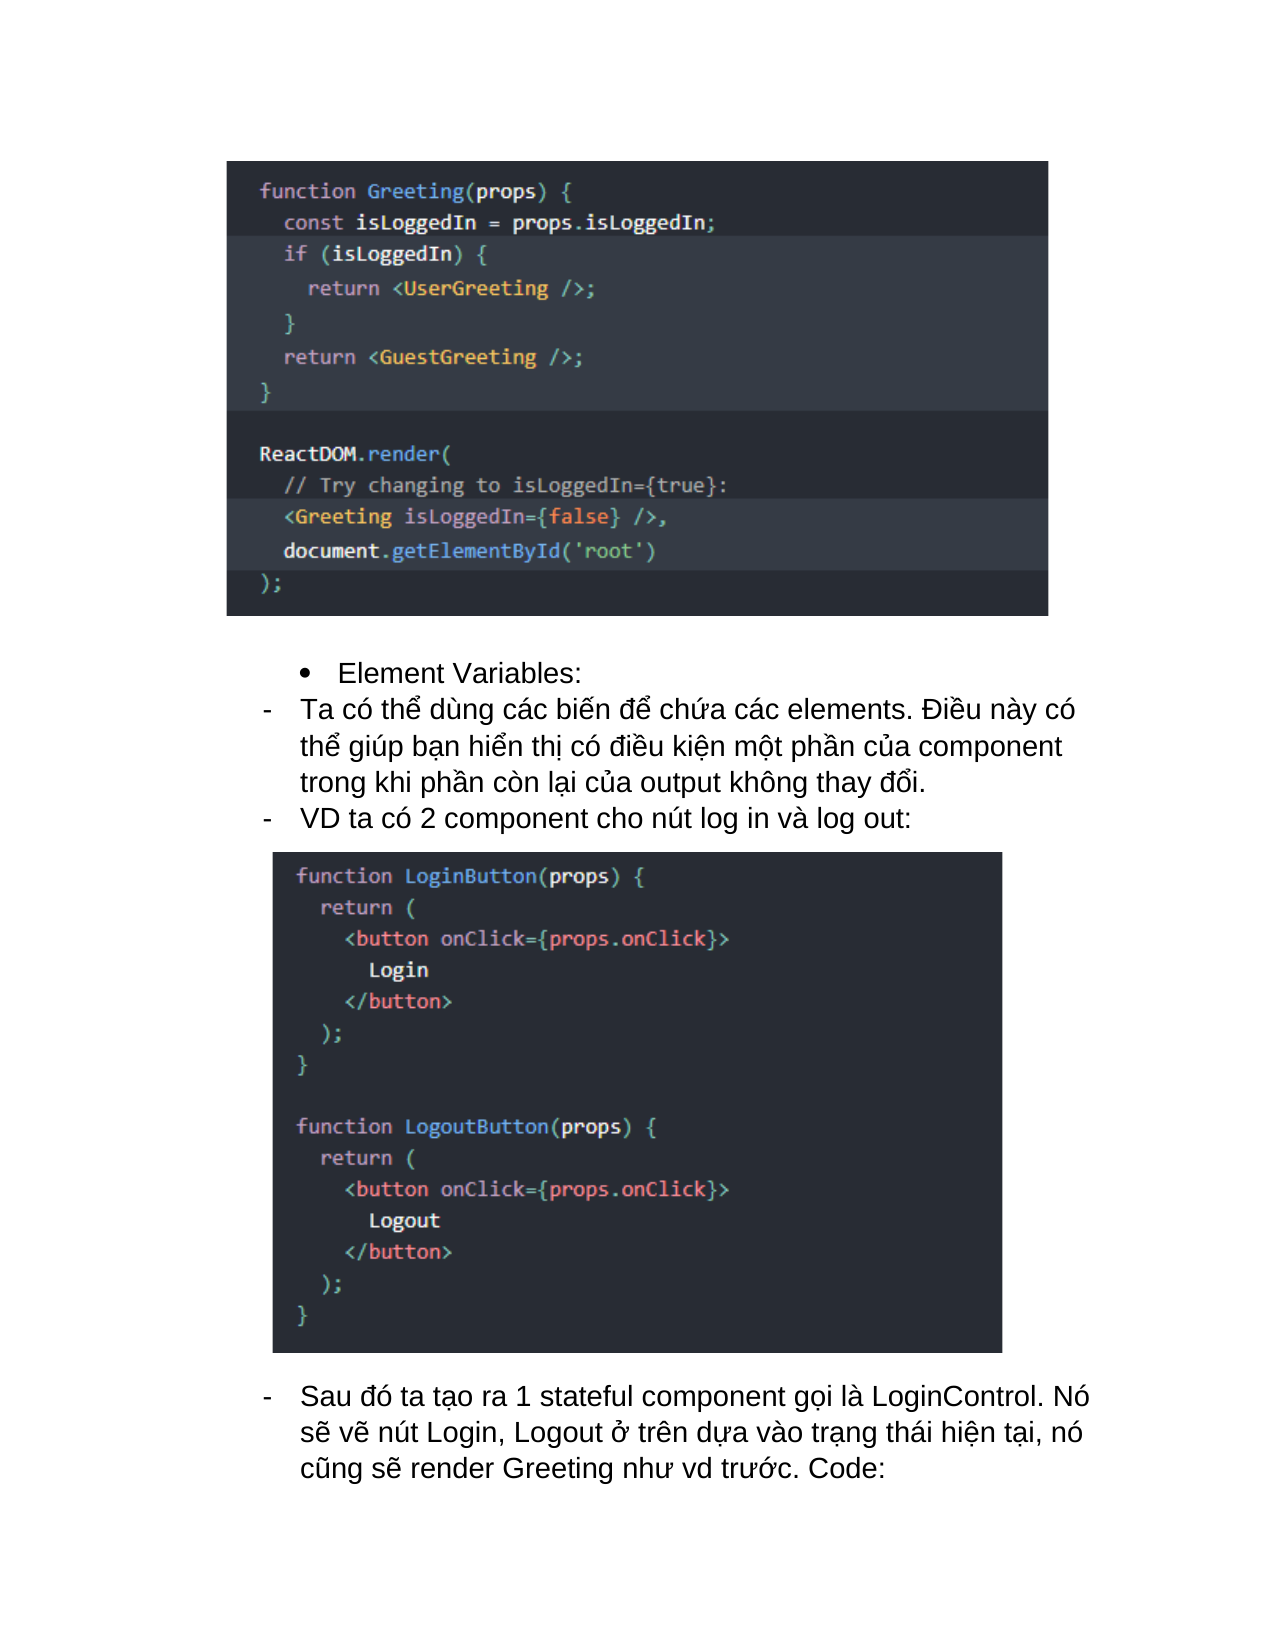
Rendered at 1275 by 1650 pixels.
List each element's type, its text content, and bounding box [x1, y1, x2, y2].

picture [226, 161, 1049, 616]
list Sau đó ta tạo ra 1 stateful component gọi là LoginControl. Nó sẽ vẽ nút Login, Logout ở trên dựa vào trạng thái hiện tại, nó cũng sẽ render Greeting như vd trước. Code: [262, 1379, 1125, 1485]
list Element Variables: [300, 656, 1125, 690]
list VD ta có 2 component cho nút log in và log out: [262, 801, 1125, 834]
list Ta có thể dùng các biến để chứa các elements. Điều này có thể giúp bạn hiển thị có điều kiện một phần của component trong khi phần còn lại của output không thay đổi. [262, 692, 1125, 798]
picture [272, 852, 1003, 1353]
